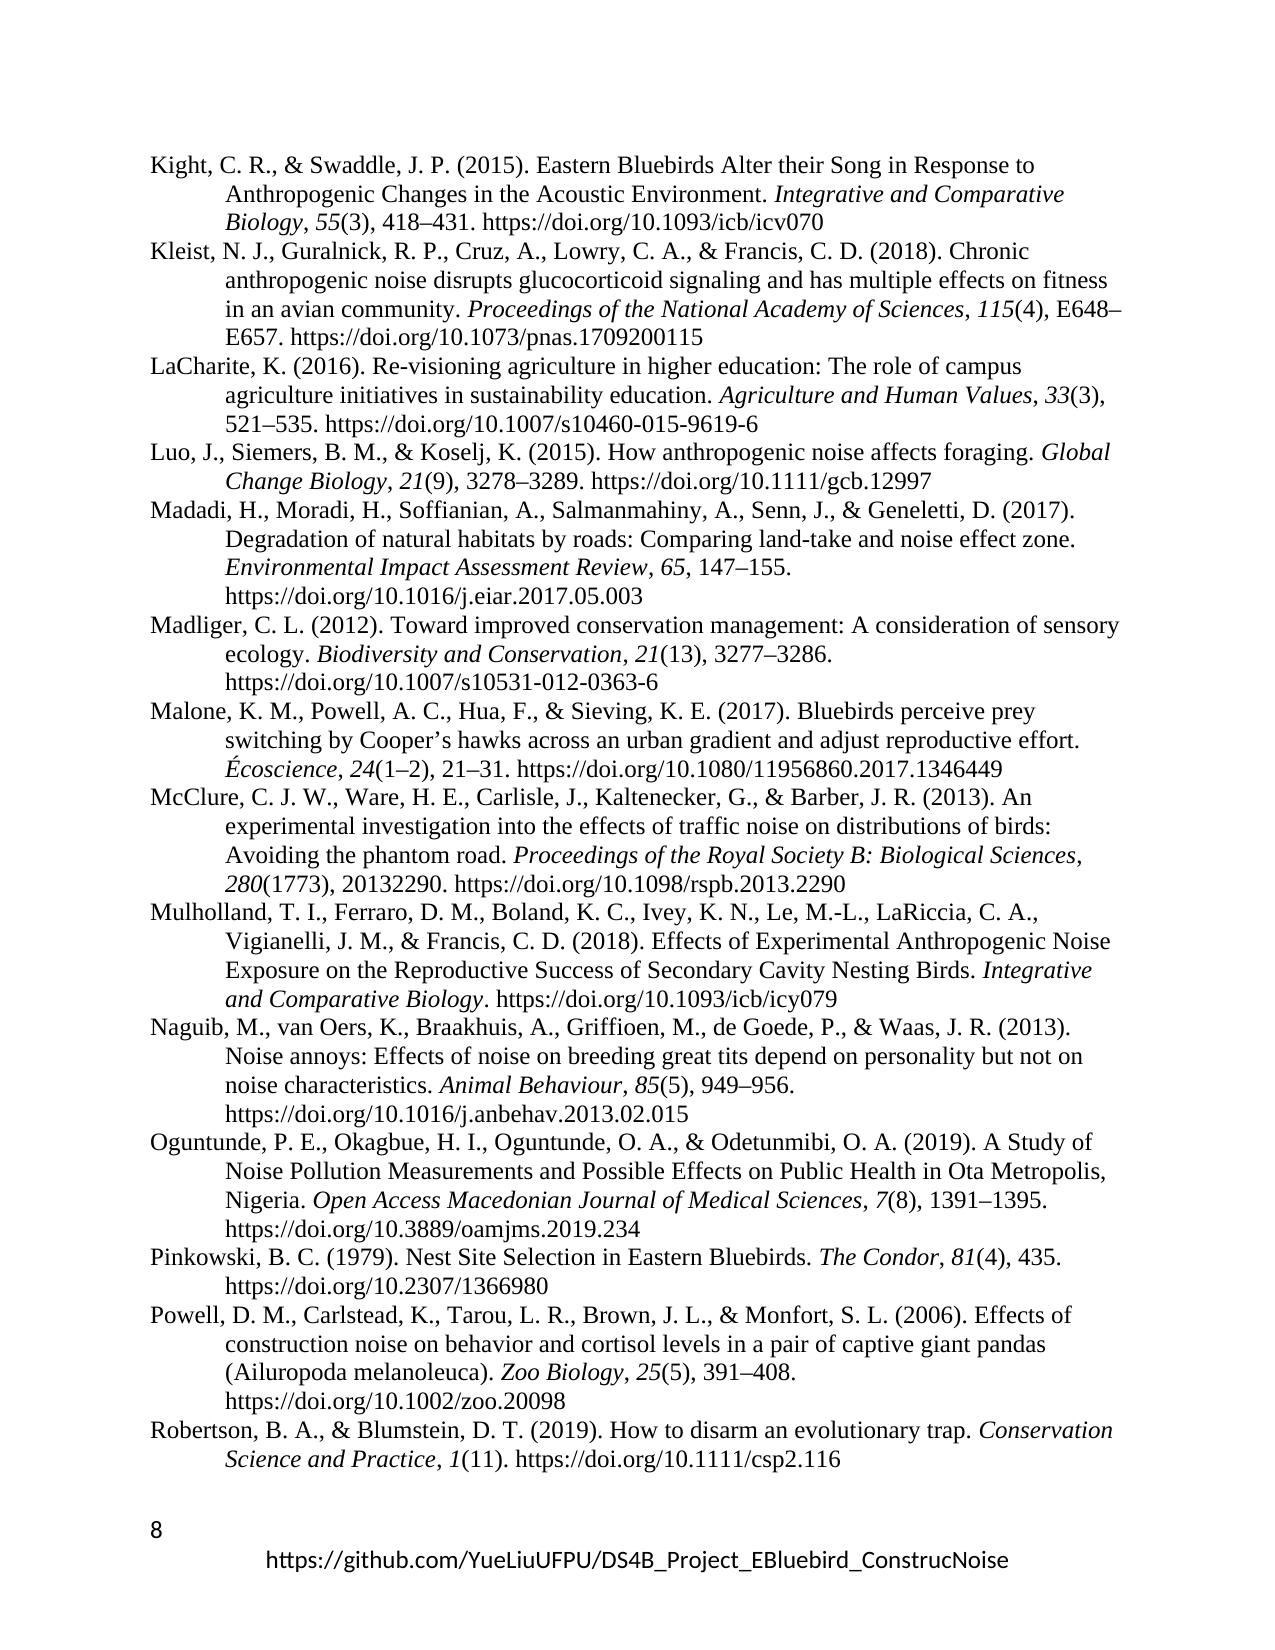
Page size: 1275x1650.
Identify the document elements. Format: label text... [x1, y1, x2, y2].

text Robertson, B. A., & Blumstein, D. T. (2019). How to disarm an evolutionary trap. Conservation Science and Practice, 1(11). https://doi.org/10.1111/csp2.116 [150, 1415, 1125, 1472]
text Kight, C. R., & Swaddle, J. P. (2015). Eastern Bluebirds Alter their Song in Response to Anthropogenic Changes in the Acoustic Environment. Integrative and Comparative Biology, 55(3), 418–431. https://doi.org/10.1093/icb/icv070 [150, 150, 1125, 236]
text Malone, K. M., Powell, A. C., Hua, F., & Sieving, K. E. (2017). Bluebirds perceive prey switching by Cooper’s hawks across an urban gradient and adjust reproductive effort. Écoscience, 24(1–2), 21–31. https://doi.org/10.1080/11956860.2017.1346449 [150, 696, 1125, 782]
text Powell, D. M., Carlstead, K., Tarou, L. R., Brown, J. L., & Monfort, S. L. (2006). Effects of construction noise on behavior and cortisol levels in a pair of captive giant pandas (Ailuropoda melanoleuca). Zoo Biology, 25(5), 391–408. https://doi.org/10.1002/zoo.20098 [150, 1300, 1125, 1415]
text Kleist, N. J., Guralnick, R. P., Cruz, A., Lowry, C. A., & Francis, C. D. (2018). Chronic anthropogenic noise disrupts glucocorticoid signaling and has multiple effects on fitness in an avian community. Proceedings of the National Academy of Sciences, 115(4), E648–E657. https://doi.org/10.1073/pnas.1709200115 [150, 236, 1125, 351]
text Naguib, M., van Oers, K., Braakhuis, A., Griffioen, M., de Goede, P., & Waas, J. R. (2013). Noise annoys: Effects of noise on breeding great tits depend on personality but not on noise characteristics. Animal Behaviour, 85(5), 949–956. https://doi.org/10.1016/j.anbehav.2013.02.015 [150, 1012, 1125, 1127]
text Luo, J., Siemers, B. M., & Koselj, K. (2015). How anthropogenic noise affects foraging. Global Change Biology, 21(9), 3278–3289. https://doi.org/10.1111/gcb.12997 [150, 437, 1125, 495]
text Madliger, C. L. (2012). Toward improved conservation management: A consideration of sensory ecology. Biodiversity and Conservation, 21(13), 3277–3286. https://doi.org/10.1007/s10531-012-0363-6 [150, 610, 1125, 696]
text LaCharite, K. (2016). Re-visioning agriculture in higher education: The role of campus agriculture initiatives in sustainability education. Agriculture and Human Values, 33(3), 521–535. https://doi.org/10.1007/s10460-015-9619-6 [150, 351, 1125, 437]
text Pinkowski, B. C. (1979). Nest Site Selection in Eastern Bluebirds. The Condor, 81(4), 435. https://doi.org/10.2307/1366980 [150, 1242, 1125, 1300]
text Madadi, H., Moradi, H., Soffianian, A., Salmanmahiny, A., Senn, J., & Geneletti, D. (2017). Degradation of natural habitats by roads: Comparing land-take and noise effect zone. Environmental Impact Assessment Review, 65, 147–155. https://doi.org/10.1016/j.eiar.2017.05.003 [150, 495, 1125, 610]
text McClure, C. J. W., Ware, H. E., Carlisle, J., Kaltenecker, G., & Barber, J. R. (2013). An experimental investigation into the effects of traffic noise on distributions of birds: Avoiding the phantom road. Proceedings of the Royal Society B: Biological Sciences, 280(1773), 20132290. https://doi.org/10.1098/rspb.2013.2290 [150, 782, 1125, 897]
text Mulholland, T. I., Ferraro, D. M., Boland, K. C., Ivey, K. N., Le, M.-L., LaRiccia, C. A., Vigianelli, J. M., & Francis, C. D. (2018). Effects of Experimental Anthropogenic Noise Exposure on the Reproductive Success of Secondary Cavity Nesting Birds. Integrative and Comparative Biology. https://doi.org/10.1093/icb/icy079 [150, 897, 1125, 1012]
text Oguntunde, P. E., Okagbue, H. I., Oguntunde, O. A., & Odetunmibi, O. A. (2019). A Study of Noise Pollution Measurements and Possible Effects on Public Health in Ota Metropolis, Nigeria. Open Access Macedonian Journal of Medical Sciences, 7(8), 1391–1395. https://doi.org/10.3889/oamjms.2019.234 [150, 1127, 1125, 1242]
